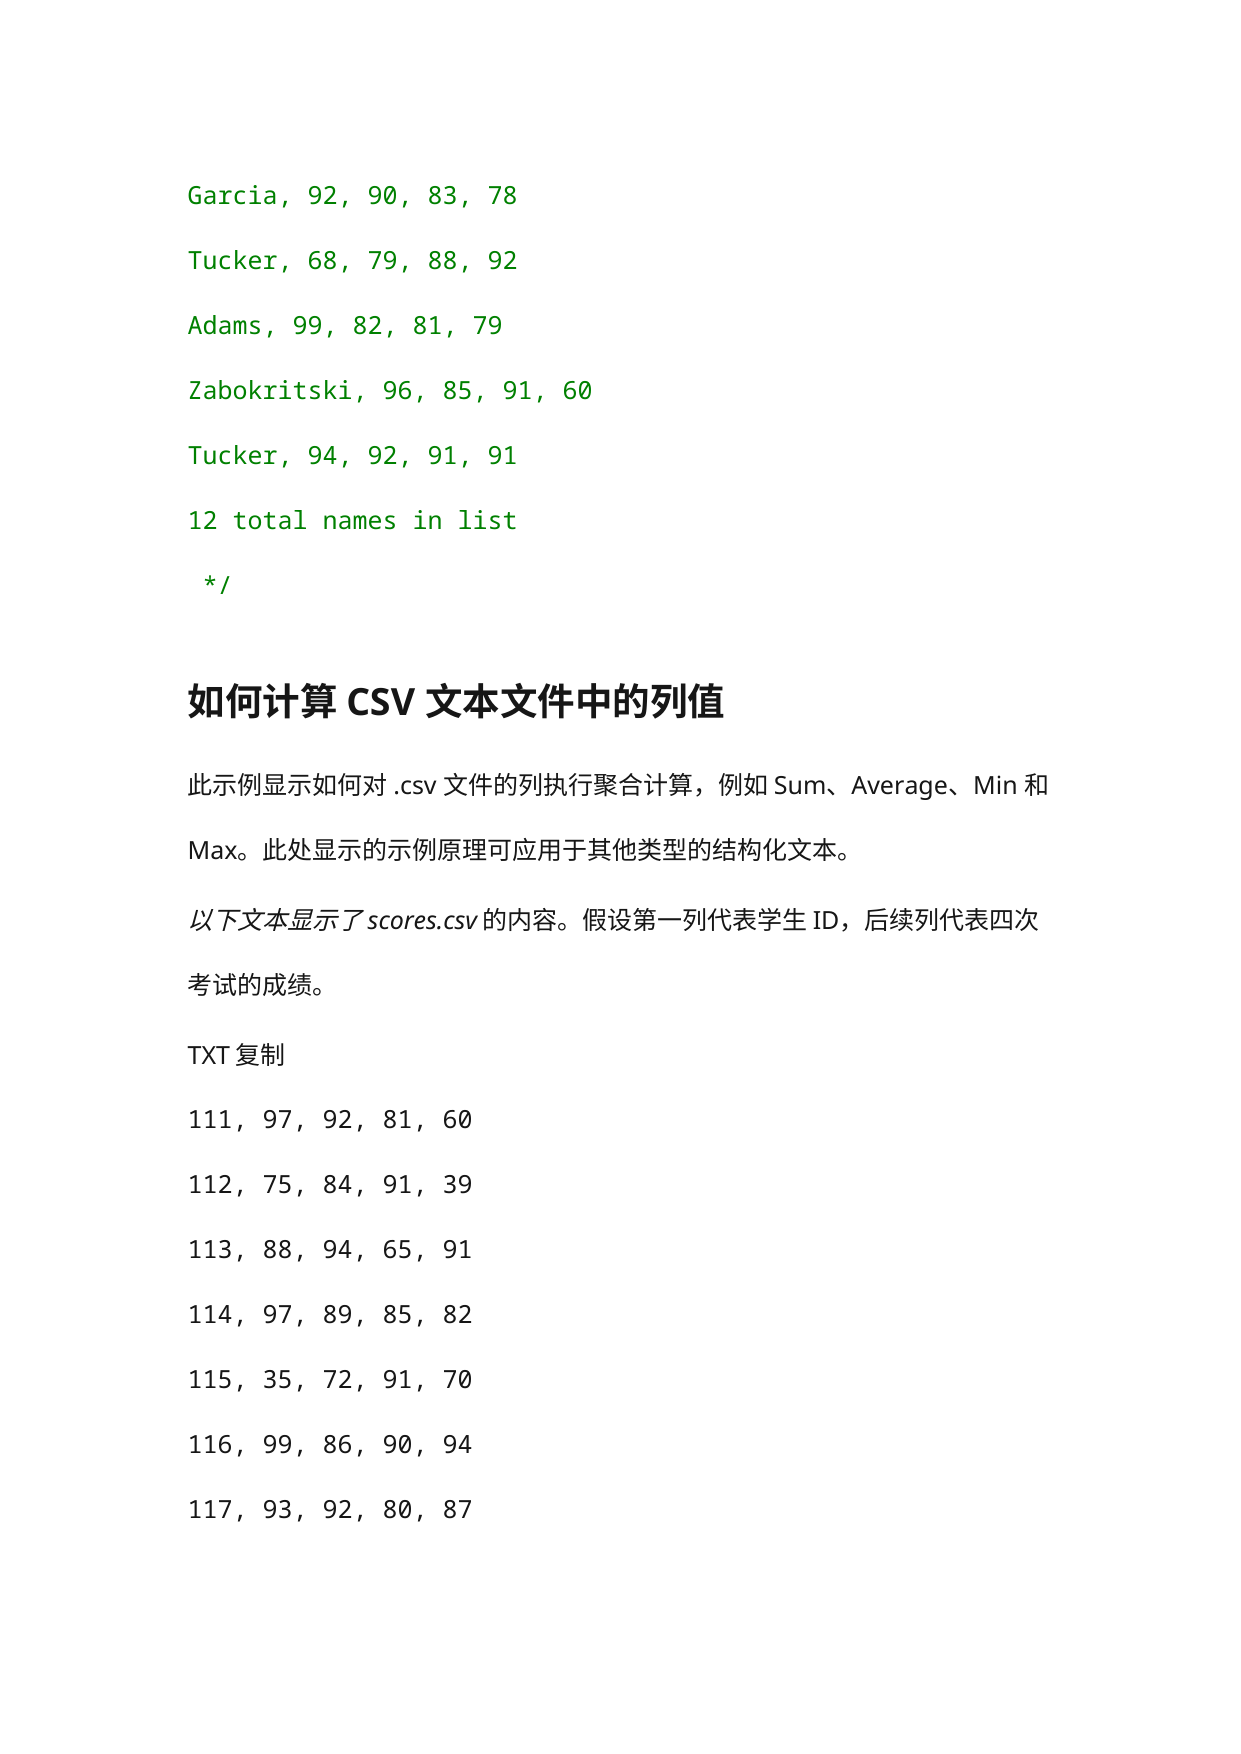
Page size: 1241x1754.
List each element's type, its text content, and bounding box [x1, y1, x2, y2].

text 如何计算 CSV 文本文件中的列值 [187, 667, 1053, 732]
text 以下文本显示了scores.csv的内容。假设第一列代表学生 ID，后续列代表四次考试的成绩。 [187, 886, 1053, 1016]
text 此示例显示如何对 .csv 文件的列执行聚合计算，例如 Sum、Average、Min 和 Max。此处显示的示例原理可应用于其他类型的结构化文本。 [187, 751, 1053, 881]
text 113, 88, 94, 65, 91 [187, 1216, 1053, 1281]
text 115, 35, 72, 91, 70 [187, 1346, 1053, 1411]
text Tucker, 68, 79, 88, 92 [187, 227, 1053, 292]
text 114, 97, 89, 85, 82 [187, 1281, 1053, 1346]
text 111, 97, 92, 81, 60 [187, 1086, 1053, 1151]
text TXT复制 [187, 1021, 1053, 1086]
text 112, 75, 84, 91, 39 [187, 1151, 1053, 1216]
text 116, 99, 86, 90, 94 [187, 1411, 1053, 1476]
text 117, 93, 92, 80, 87 [187, 1476, 1053, 1541]
text */ [187, 552, 1053, 617]
text Garcia, 92, 90, 83, 78 [187, 162, 1053, 227]
text Tucker, 94, 92, 91, 91 [187, 422, 1053, 487]
text 12 total names in list [187, 487, 1053, 552]
text Adams, 99, 82, 81, 79 [187, 292, 1053, 357]
text Zabokritski, 96, 85, 91, 60 [187, 357, 1053, 422]
